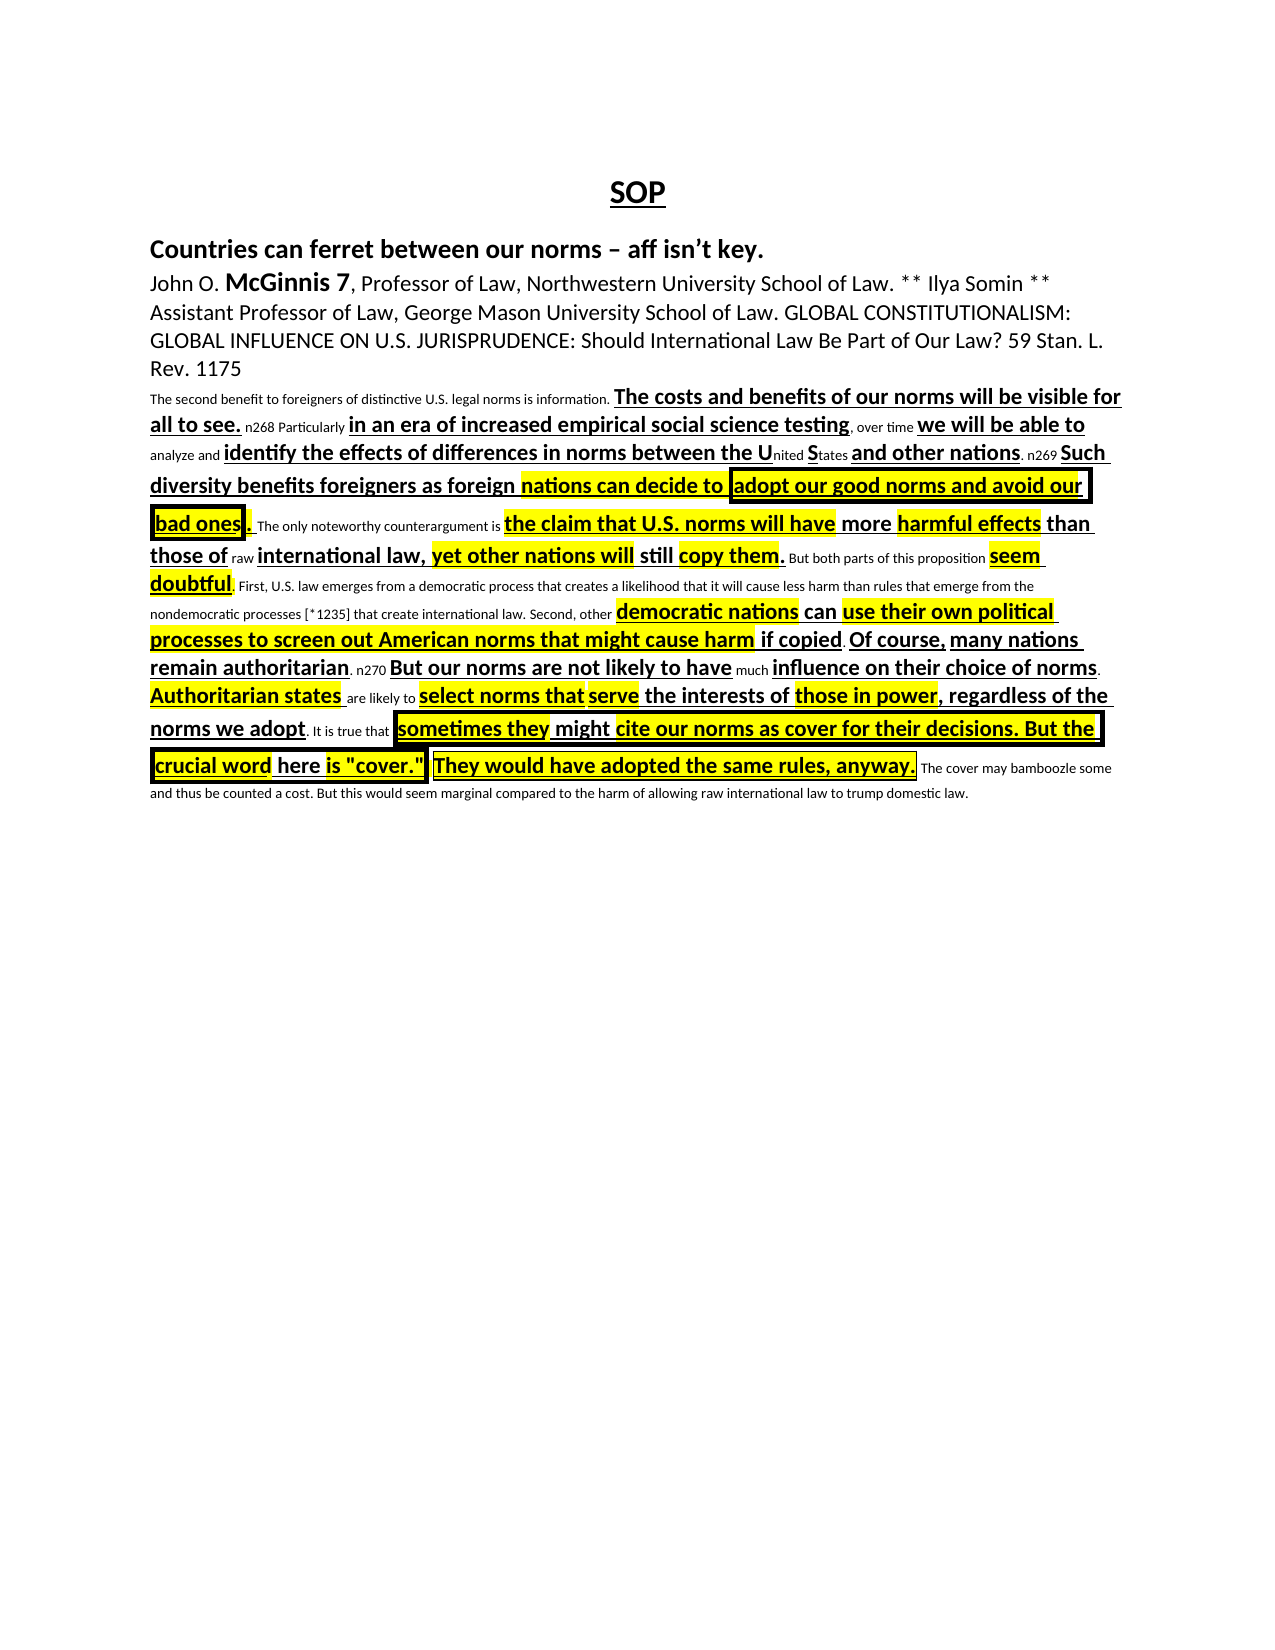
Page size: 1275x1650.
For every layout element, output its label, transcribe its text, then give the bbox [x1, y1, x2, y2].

text The second benefit to foreigners of distinctive U.S. legal norms is information. The costs and benefits of our norms will be visible for all to see. n268 Particularly in an era of increased empirical social science testing, over time we will be able to analyze and identify the effects of differences in norms between the United States and other nations. n269 Such diversity benefits foreigners as foreign nations can decide to adopt our good norms and avoid our bad ones. The only noteworthy counterargument is the claim that U.S. norms will have more harmful effects than those of raw international law, yet other nations will still copy them. But both parts of this proposition seem doubtful. First, U.S. law emerges from a democratic process that creates a likelihood that it will cause less harm than rules that emerge from the nondemocratic processes [*1235] that create international law. Second, other democratic nations can use their own political processes to screen out American norms that might cause harm if copied. Of course, many nations remain authoritarian. n270 But our norms are not likely to have much influence on their choice of norms. Authoritarian states are likely to select norms that serve the interests of those in power, regardless of the norms we adopt. It is true that sometimes they might cite our norms as cover for their decisions. But the crucial word here is "cover." They would have adopted the same rules, anyway. The cover may bamboozle some and thus be counted a cost. But this would seem marginal compared to the harm of allowing raw international law to trump domestic law. [150, 382, 1125, 802]
subtitle SOP [150, 171, 1125, 212]
text John O. McGinnis 7, Professor of Law, Northwestern University School of Law. ** Ilya Somin ** Assistant Professor of Law, George Mason University School of Law. GLOBAL CONSTITUTIONALISM: GLOBAL INFLUENCE ON U.S. JURISPRUDENCE: Should International Law Be Part of Our Law? 59 Stan. L. Rev. 1175 [150, 265, 1125, 382]
subtitle Countries can ferret between our norms – aff isn’t key. [150, 232, 1125, 265]
